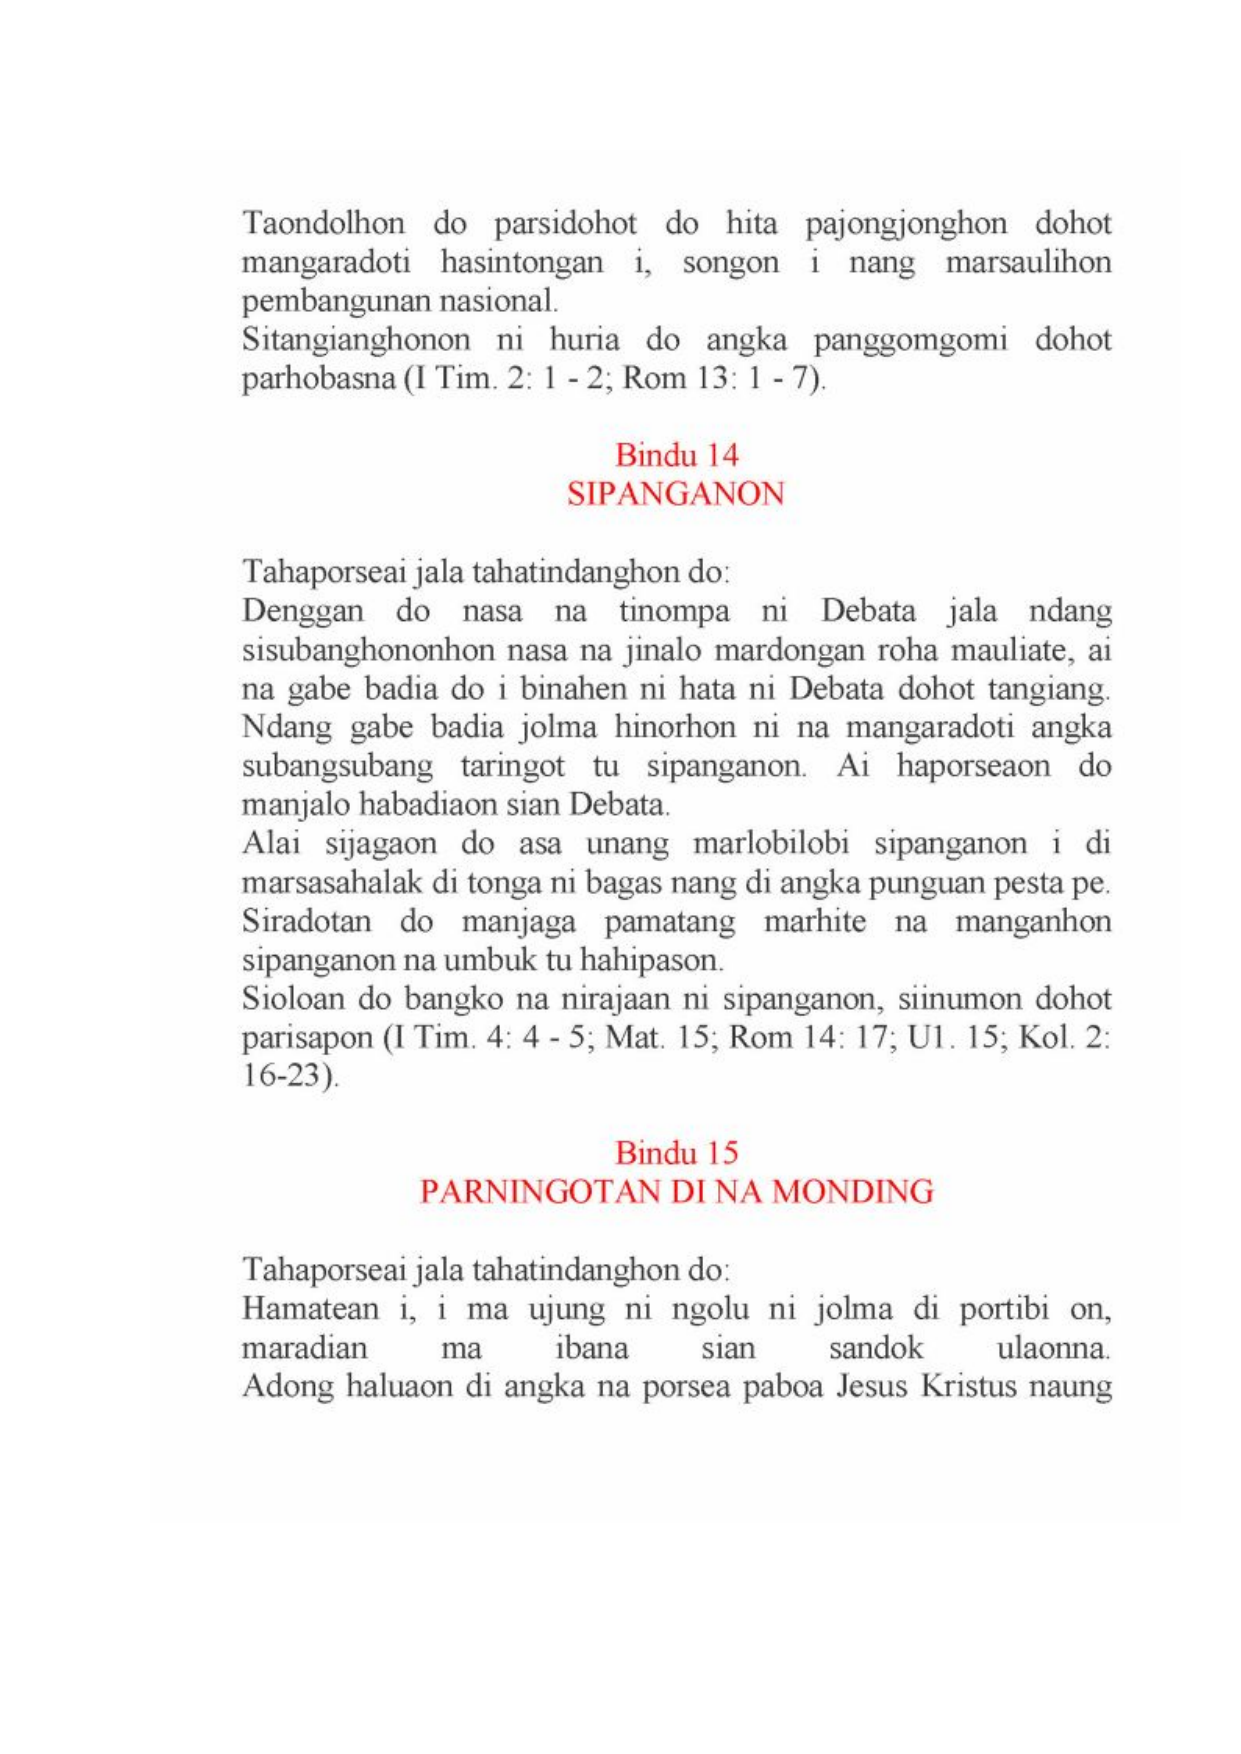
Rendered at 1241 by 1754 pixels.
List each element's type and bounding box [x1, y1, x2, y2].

picture [150, 150, 1181, 1523]
